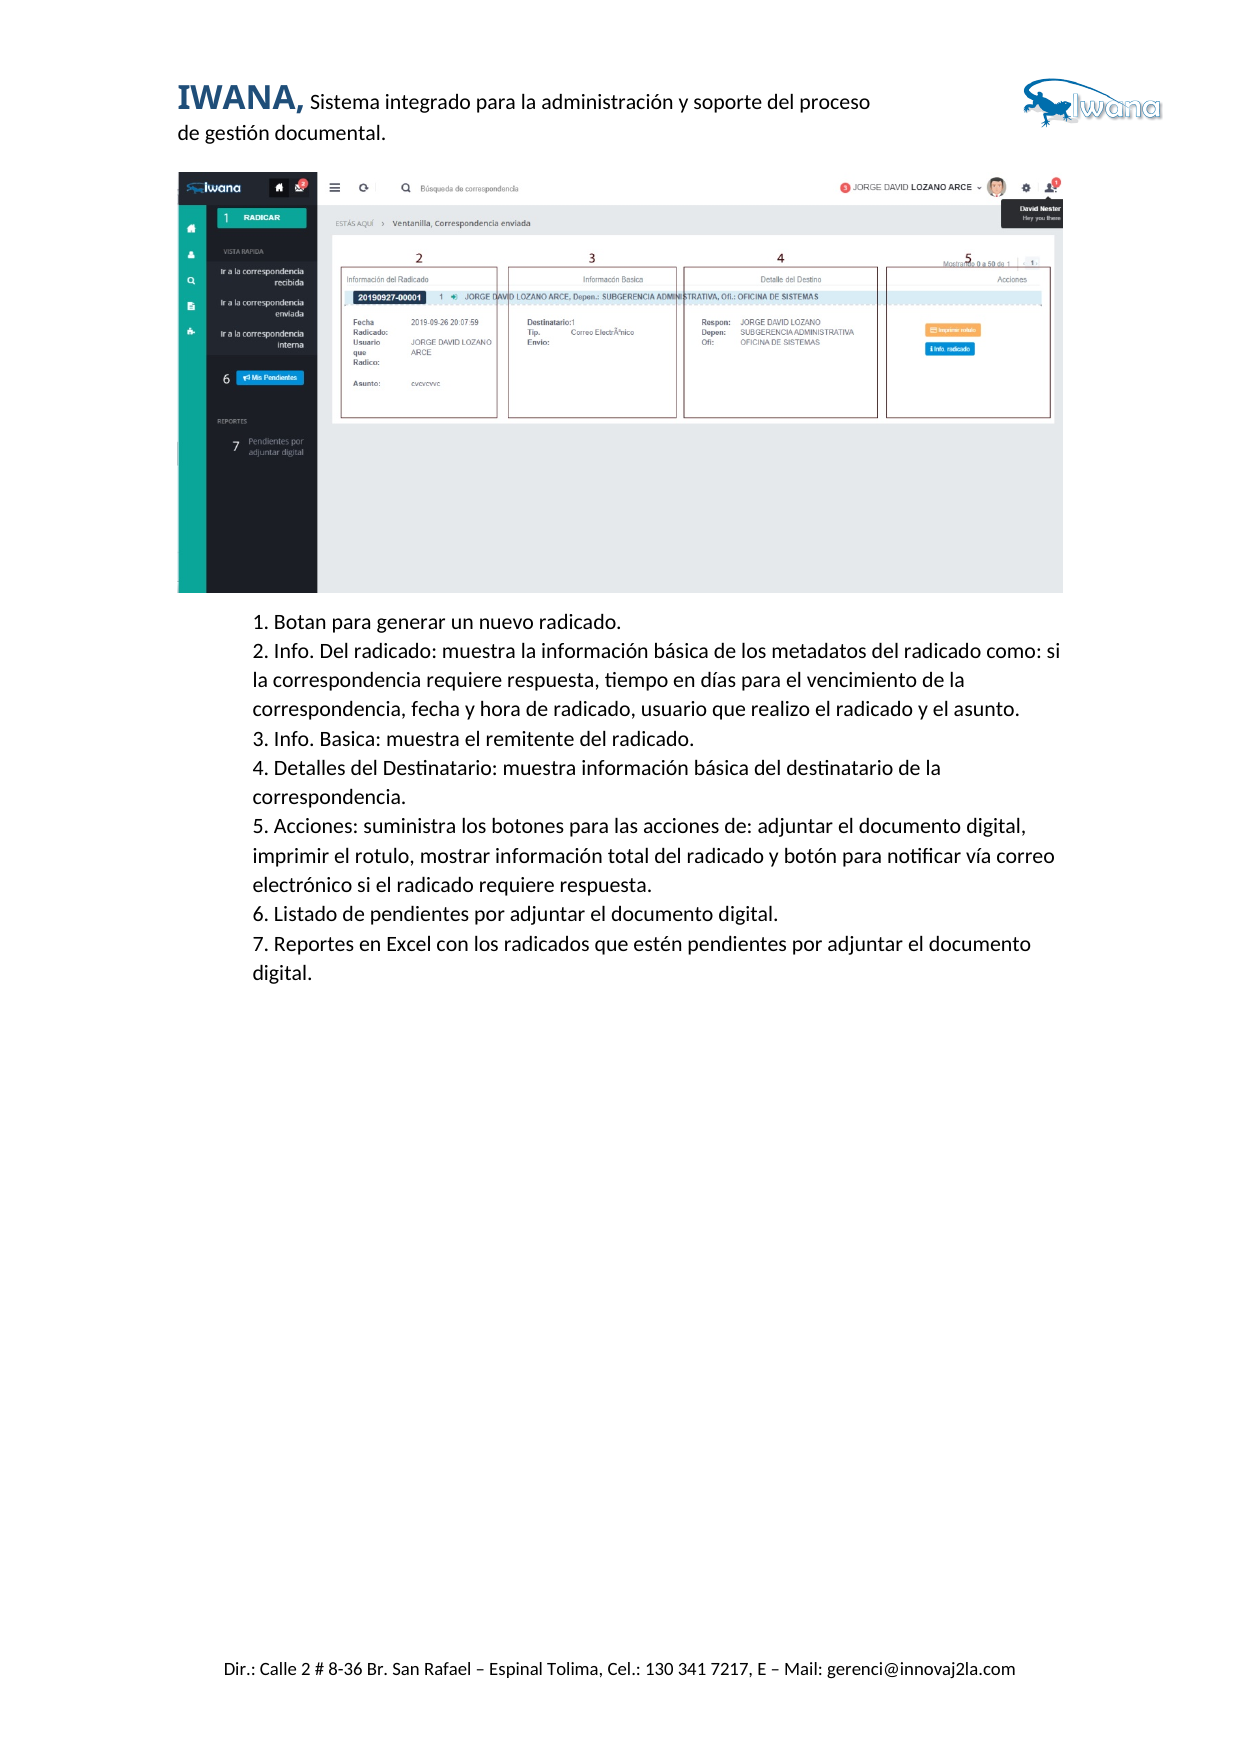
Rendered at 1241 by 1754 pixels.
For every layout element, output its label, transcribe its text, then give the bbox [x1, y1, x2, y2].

list 4. Detalles del Destinatario: muestra información básica del destinatario de la correspondencia. [252, 754, 1063, 810]
list 2. Info. Del radicado: muestra la información básica de los metadatos del radicado como: si la correspondencia requiere respuesta, tiempo en días para el vencimiento de la correspondencia, fecha y hora de radicado, usuario que realizo el radicado y el asunto. [252, 637, 1063, 722]
list 7. Reportes en Excel con los radicados que estén pendientes por adjuntar el documento digital. [252, 930, 1063, 986]
picture [177, 172, 1063, 593]
list 1. Botan para generar un nuevo radicado. [252, 608, 1063, 634]
list 3. Info. Basica: muestra el remitente del radicado. [252, 725, 1063, 752]
list 6. Listado de pendientes por adjuntar el documento digital. [252, 901, 1063, 927]
list 5. Acciones: suministra los botones para las acciones de: adjuntar el documento digital, imprimir el rotulo, mostrar información total del radicado y botón para notificar vía correo electrónico si el radicado requiere respuesta. [252, 813, 1063, 898]
picture [1014, 69, 1163, 137]
